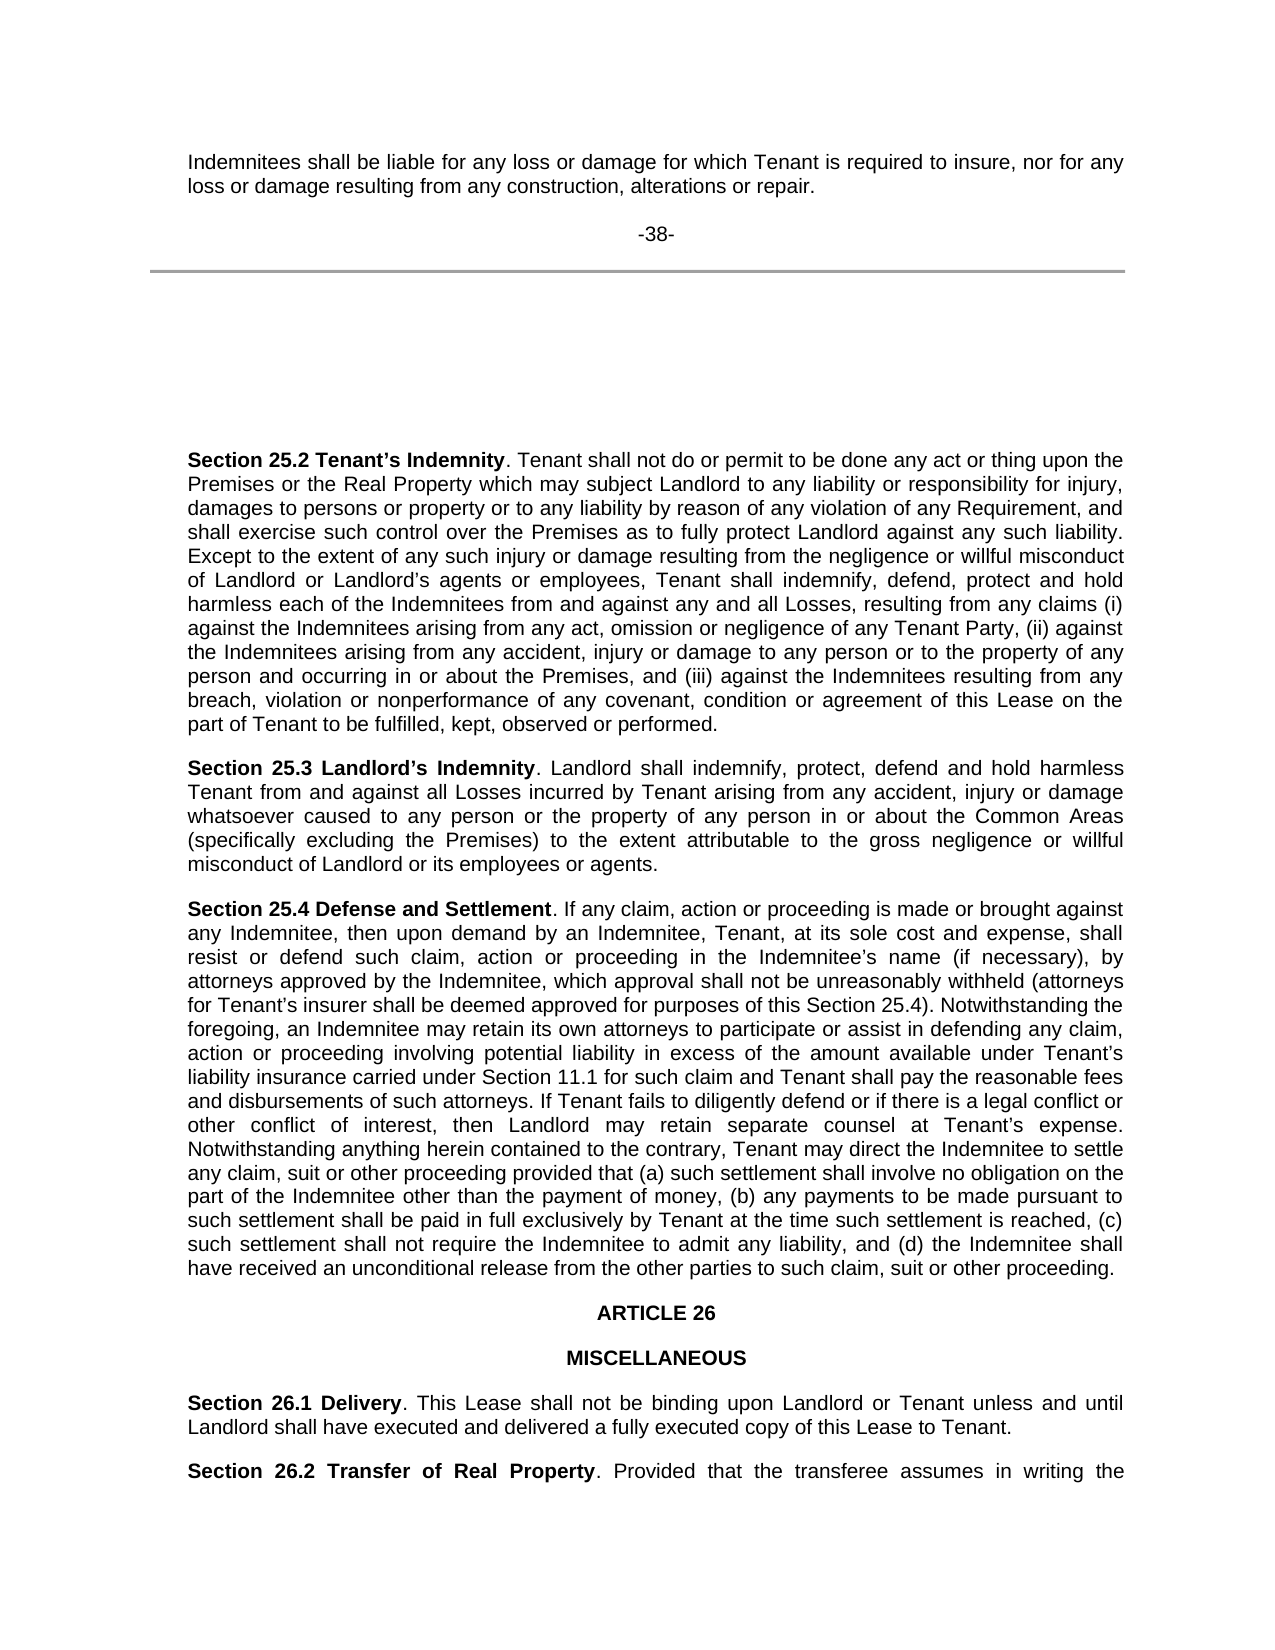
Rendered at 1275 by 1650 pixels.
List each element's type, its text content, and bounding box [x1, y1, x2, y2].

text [187, 1459, 1125, 1483]
text -38- [187, 222, 1125, 246]
text MISCELLANEOUS [187, 1346, 1125, 1370]
text Section 26.1 Delivery. This Lease shall not be binding upon Landlord or Tenant unless and until Landlord shall have executed and delivered a fully executed copy of this Lease to Tenant. [187, 1391, 1125, 1438]
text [187, 150, 1125, 198]
text Section 25.2 Tenant’s Indemnity. Tenant shall not do or permit to be done any act or thing upon the Premises or the Real Property which may subject Landlord to any liability or responsibility for injury, damages to persons or property or to any liability by reason of any violation of any Requirement, and shall exercise such control over the Premises as to fully protect Landlord against any such liability. Except to the extent of any such injury or damage resulting from the negligence or willful misconduct of Landlord or Landlord’s agents or employees, Tenant shall indemnify, defend, protect and hold harmless each of the Indemnitees from and against any and all Losses, resulting from any claims (i) against the Indemnitees arising from any act, omission or negligence of any Tenant Party, (ii) against the Indemnitees arising from any accident, injury or damage to any person or to the property of any person and occurring in or about the Premises, and (iii) against the Indemnitees resulting from any breach, violation or nonperformance of any covenant, condition or agreement of this Lease on the part of Tenant to be fulfilled, kept, observed or performed. [187, 448, 1125, 735]
text Section 25.4 Defense and Settlement. If any claim, action or proceeding is made or brought against any Indemnitee, then upon demand by an Indemnitee, Tenant, at its sole cost and expense, shall resist or defend such claim, action or proceeding in the Indemnitee’s name (if necessary), by attorneys approved by the Indemnitee, which approval shall not be unreasonably withheld (attorneys for Tenant’s insurer shall be deemed approved for purposes of this Section 25.4). Notwithstanding the foregoing, an Indemnitee may retain its own attorneys to participate or assist in defending any claim, action or proceeding involving potential liability in excess of the amount available under Tenant’s liability insurance carried under Section 11.1 for such claim and Tenant shall pay the reasonable fees and disbursements of such attorneys. If Tenant fails to diligently defend or if there is a legal conflict or other conflict of interest, then Landlord may retain separate counsel at Tenant’s expense. Notwithstanding anything herein contained to the contrary, Tenant may direct the Indemnitee to settle any claim, suit or other proceeding provided that (a) such settlement shall involve no obligation on the part of the Indemnitee other than the payment of money, (b) any payments to be made pursuant to such settlement shall be paid in full exclusively by Tenant at the time such settlement is reached, (c) such settlement shall not require the Indemnitee to admit any liability, and (d) the Indemnitee shall have received an unconditional release from the other parties to such claim, suit or other proceeding. [187, 897, 1125, 1280]
text ARTICLE 26 [187, 1301, 1125, 1325]
text Section 25.3 Landlord’s Indemnity. Landlord shall indemnify, protect, defend and hold harmless Tenant from and against all Losses incurred by Tenant arising from any accident, injury or damage whatsoever caused to any person or the property of any person in or about the Common Areas (specifically excluding the Premises) to the extent attributable to the gross negligence or willful misconduct of Landlord or its employees or agents. [187, 756, 1125, 876]
